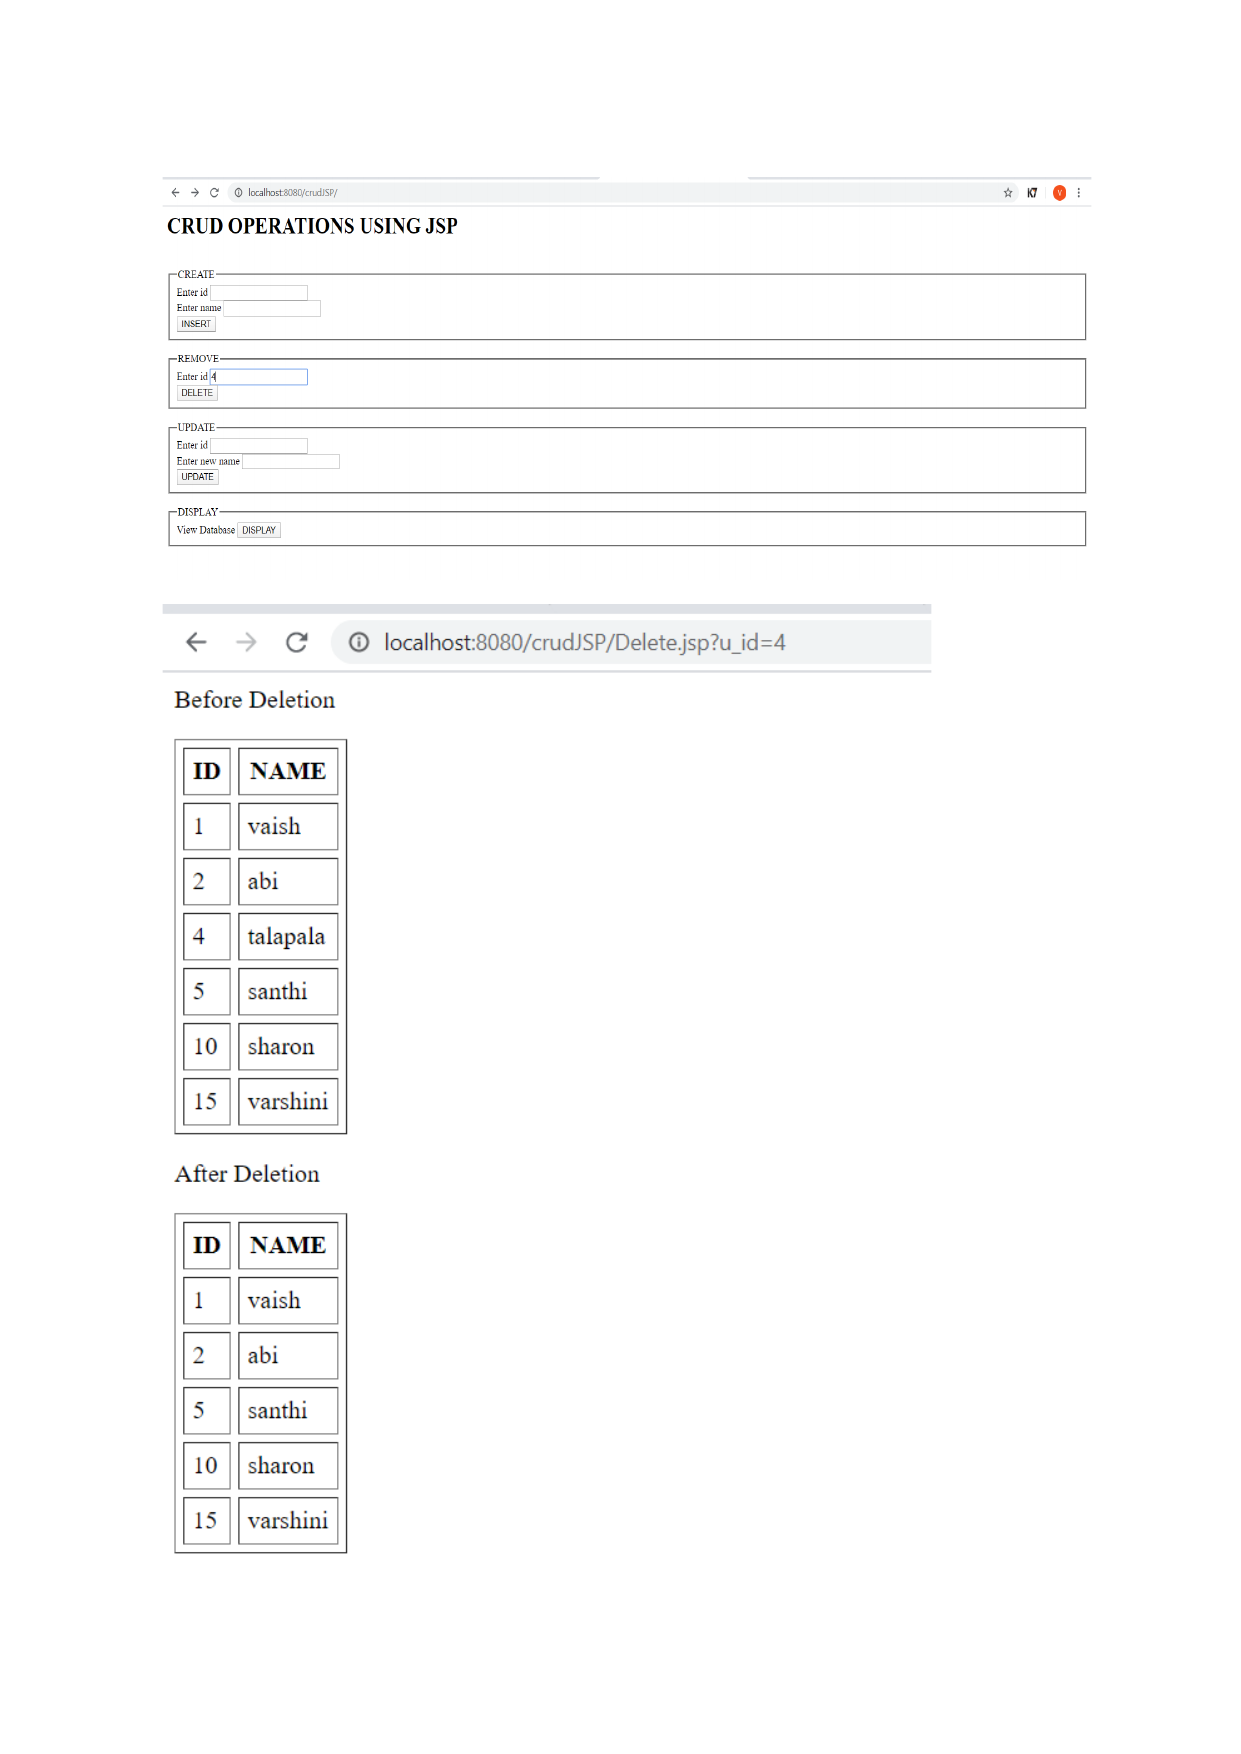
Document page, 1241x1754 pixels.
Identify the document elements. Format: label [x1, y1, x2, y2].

picture [162, 177, 1092, 580]
picture [162, 604, 932, 1586]
